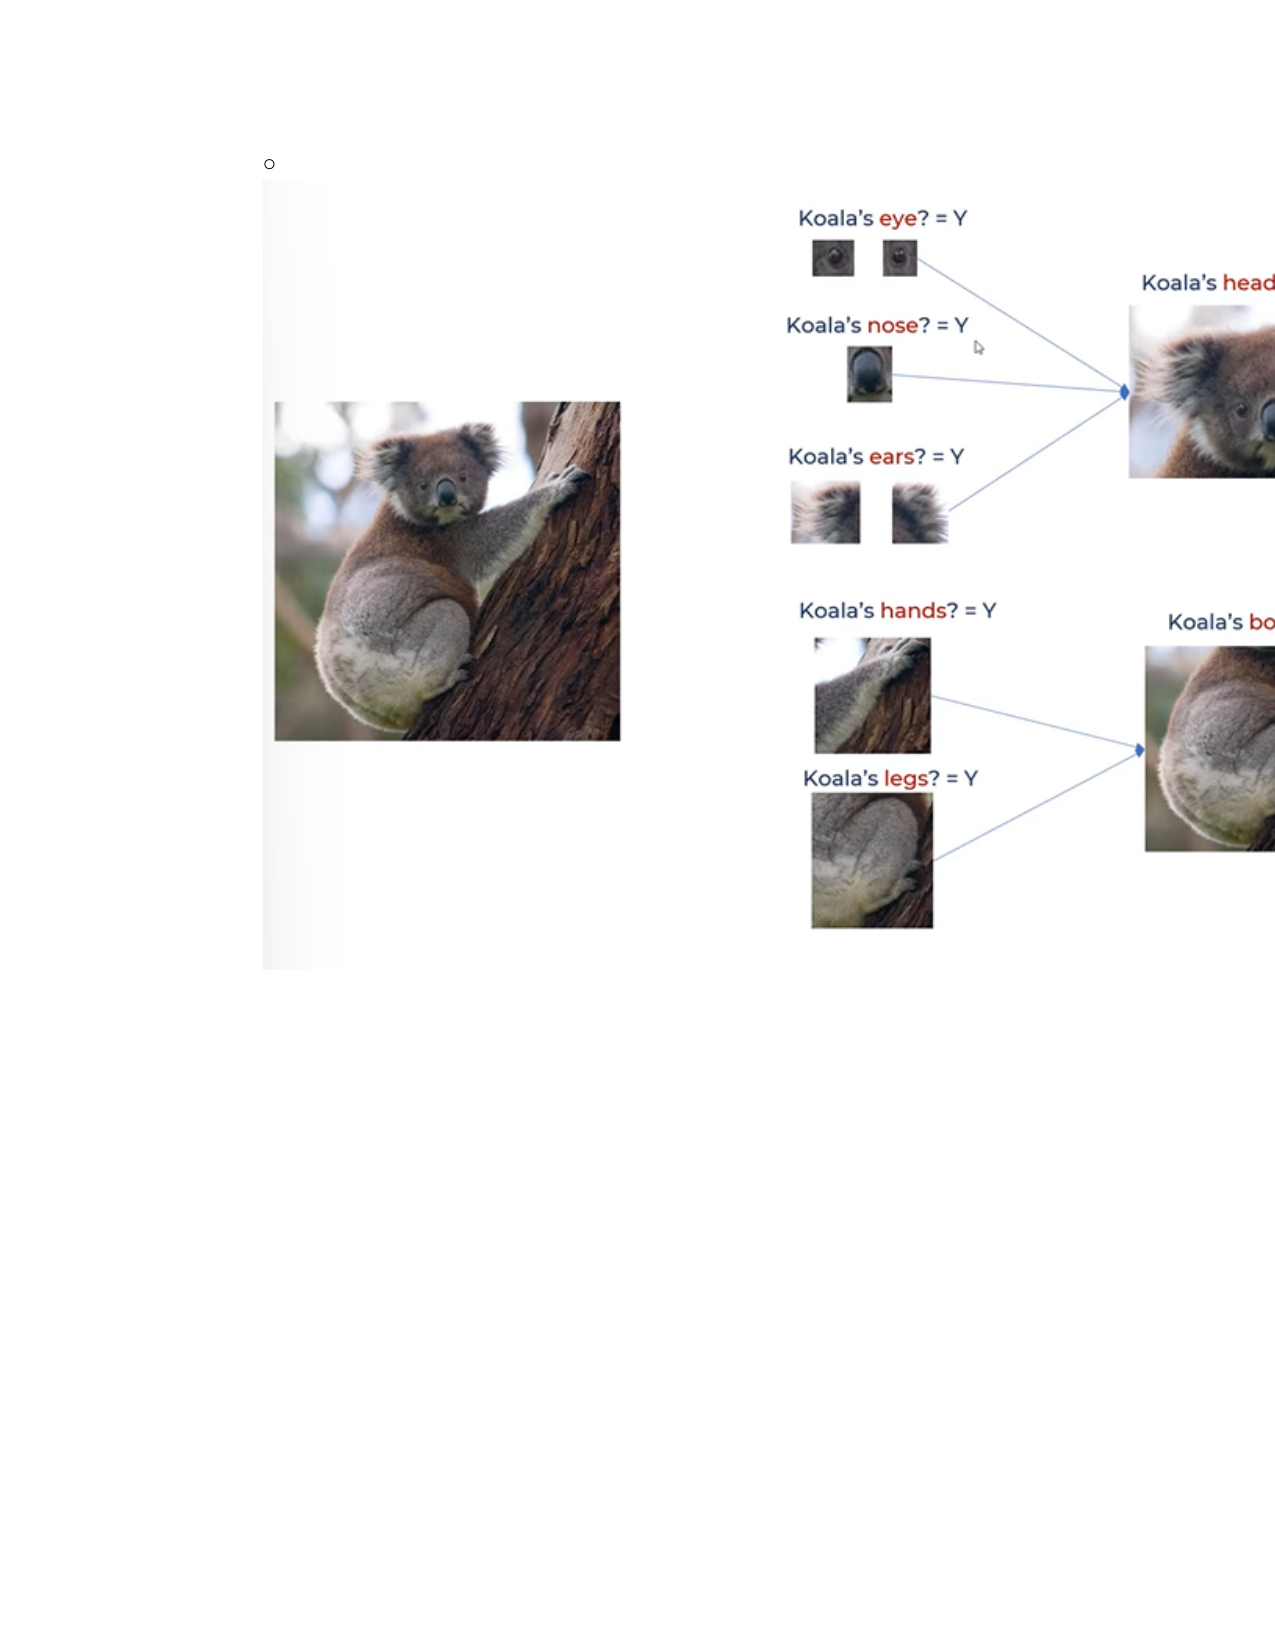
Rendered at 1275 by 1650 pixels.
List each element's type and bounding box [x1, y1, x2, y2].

picture [262, 180, 1275, 970]
